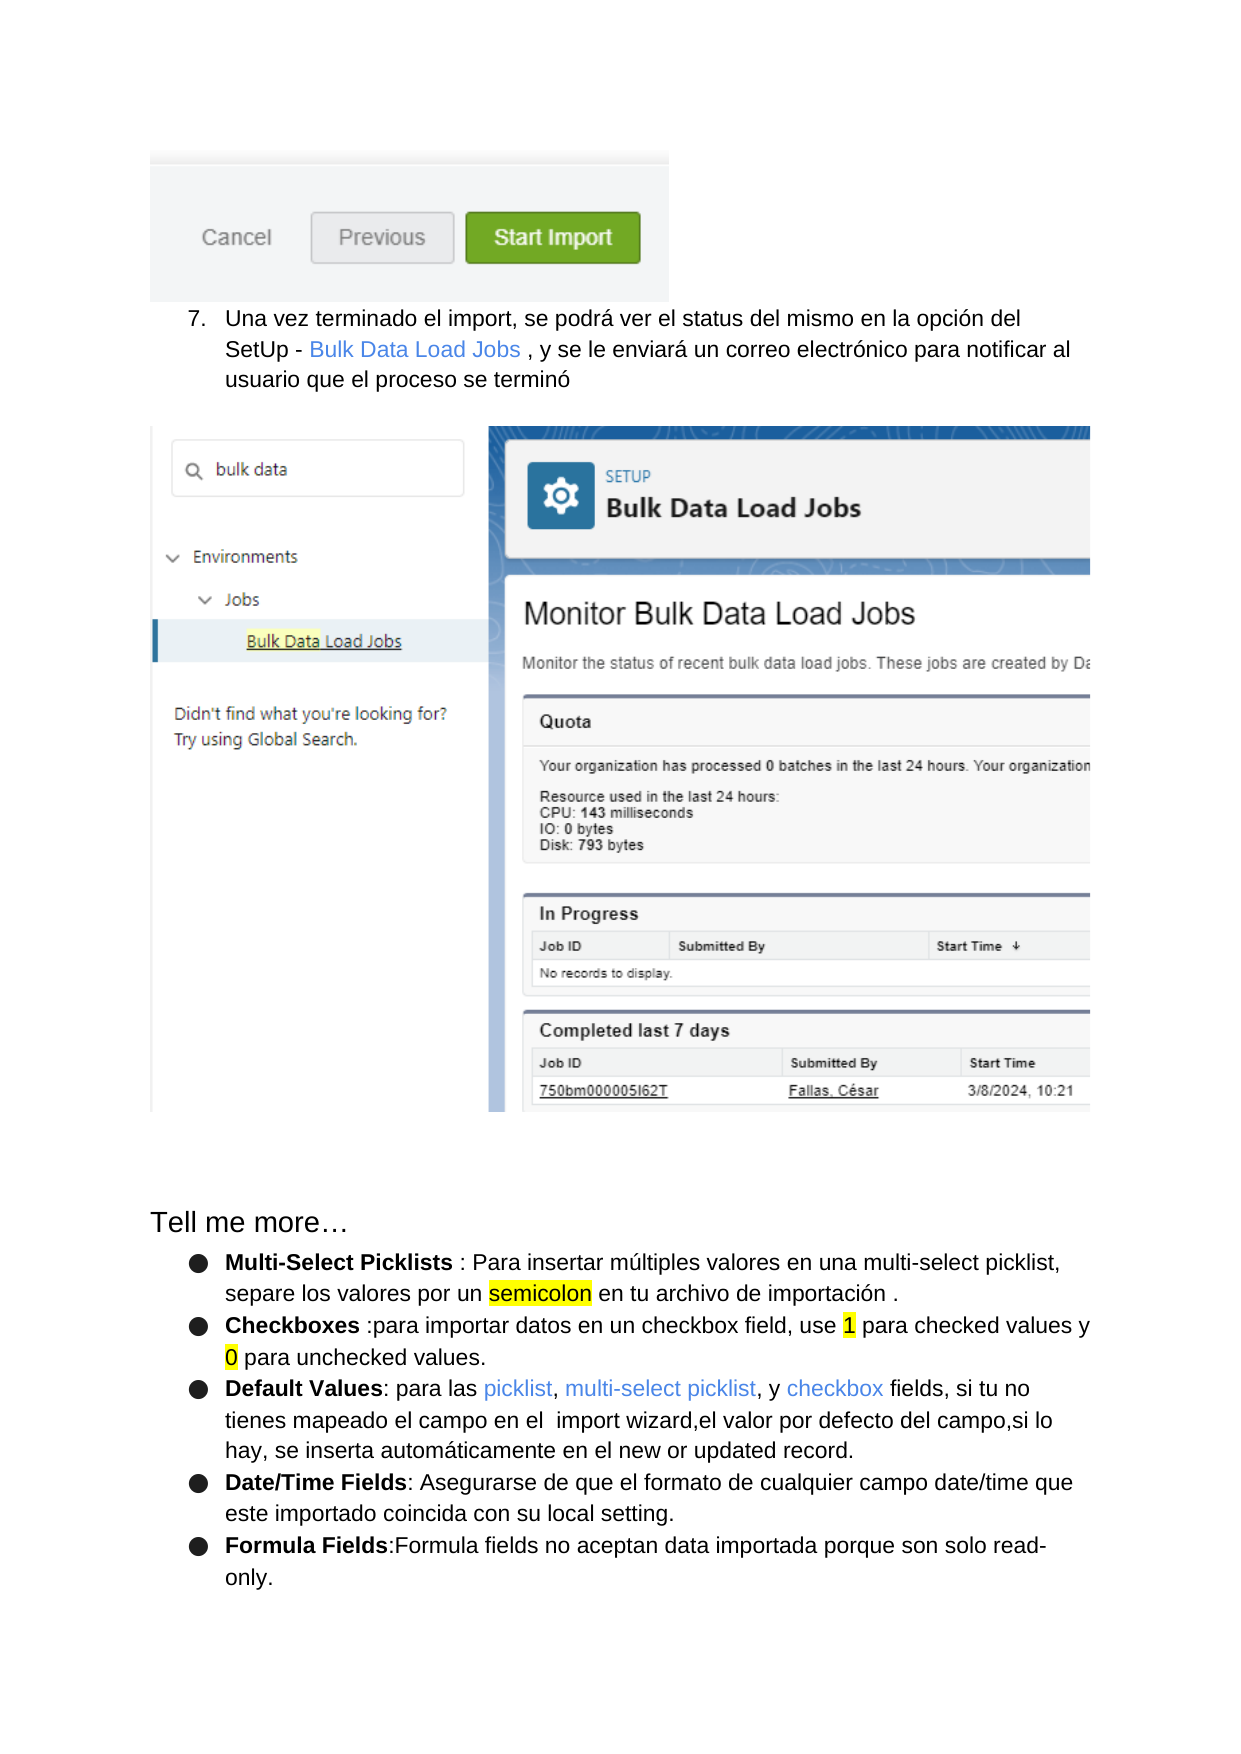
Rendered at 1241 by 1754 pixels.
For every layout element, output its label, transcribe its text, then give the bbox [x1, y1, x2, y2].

picture [150, 150, 669, 302]
list Formula Fields:Formula fields no aceptan data importada porque son solo read-only. [187, 1531, 1090, 1590]
picture [150, 426, 1091, 1112]
list Checkboxes :para importar datos en un checkbox field, use 1 para checked values y 0 para unchecked values. [187, 1310, 1090, 1370]
list Date/Time Fields: Asegurarse de que el formato de cualquier campo date/time que este importado coincida con su local setting. [187, 1467, 1090, 1527]
subtitle Tell me more… [150, 1205, 1090, 1239]
list Multi-Select Picklists : Para insertar múltiples valores en una multi-select picklist, separe los valores por un semicolon en tu archivo de importación . [187, 1247, 1090, 1306]
list Una vez terminado el import, se podrá ver el status del mismo en la opción del SetUp - Bulk Data Load Jobs , y se le enviará un correo electrónico para notificar al usuario que el proceso se terminó [187, 305, 1090, 392]
list Default Values: para las picklist, multi-select picklist, y checkbox fields, si tu no tienes mapeado el campo en el import wizard,el valor por defecto del campo,si lo hay, se inserta automáticamente en el new or updated record. [187, 1374, 1090, 1463]
